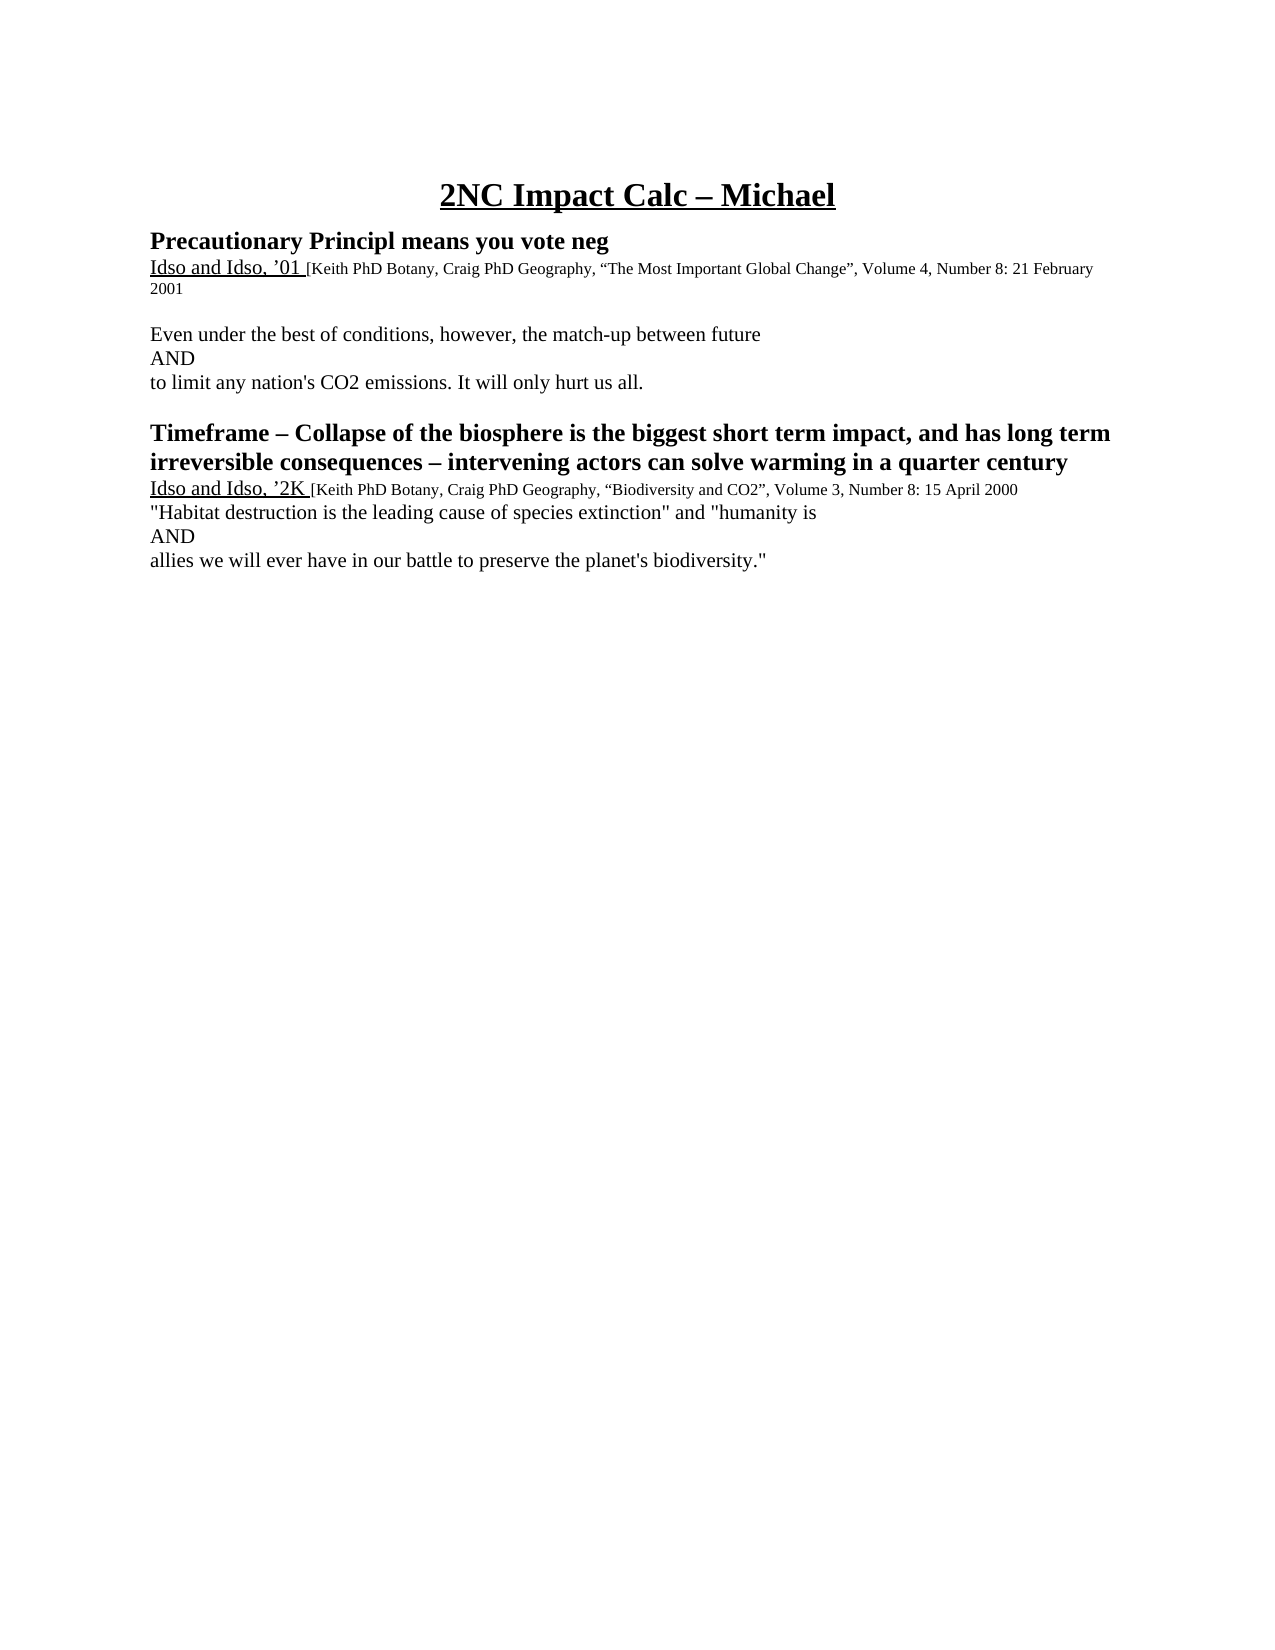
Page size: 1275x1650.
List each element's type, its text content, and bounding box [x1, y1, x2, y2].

text allies we will ever have in our battle to preserve the planet's biodiversity." [150, 548, 1125, 572]
text Idso and Idso, ’2K [Keith PhD Botany, Craig PhD Geography, “Biodiversity and CO2”, Volume 3, Number 8: 15 April 2000 [150, 476, 1125, 500]
text "Habitat destruction is the leading cause of species extinction" and "humanity is [150, 500, 1125, 524]
text Precautionary Principl means you vote neg [150, 226, 1125, 254]
text AND [150, 346, 1125, 370]
subtitle 2NC Impact Calc – Michael [150, 175, 1125, 213]
text AND [150, 524, 1125, 548]
text Even under the best of conditions, however, the match-up between future [150, 322, 1125, 346]
text Idso and Idso, ’01 [Keith PhD Botany, Craig PhD Geography, “The Most Important Global Change”, Volume 4, Number 8: 21 February 2001 [150, 254, 1125, 298]
text Timeframe – Collapse of the biosphere is the biggest short term impact, and has long term irreversible consequences – intervening actors can solve warming in a quarter century [150, 418, 1125, 476]
text to limit any nation's CO2 emissions. It will only hurt us all. [150, 370, 1125, 394]
